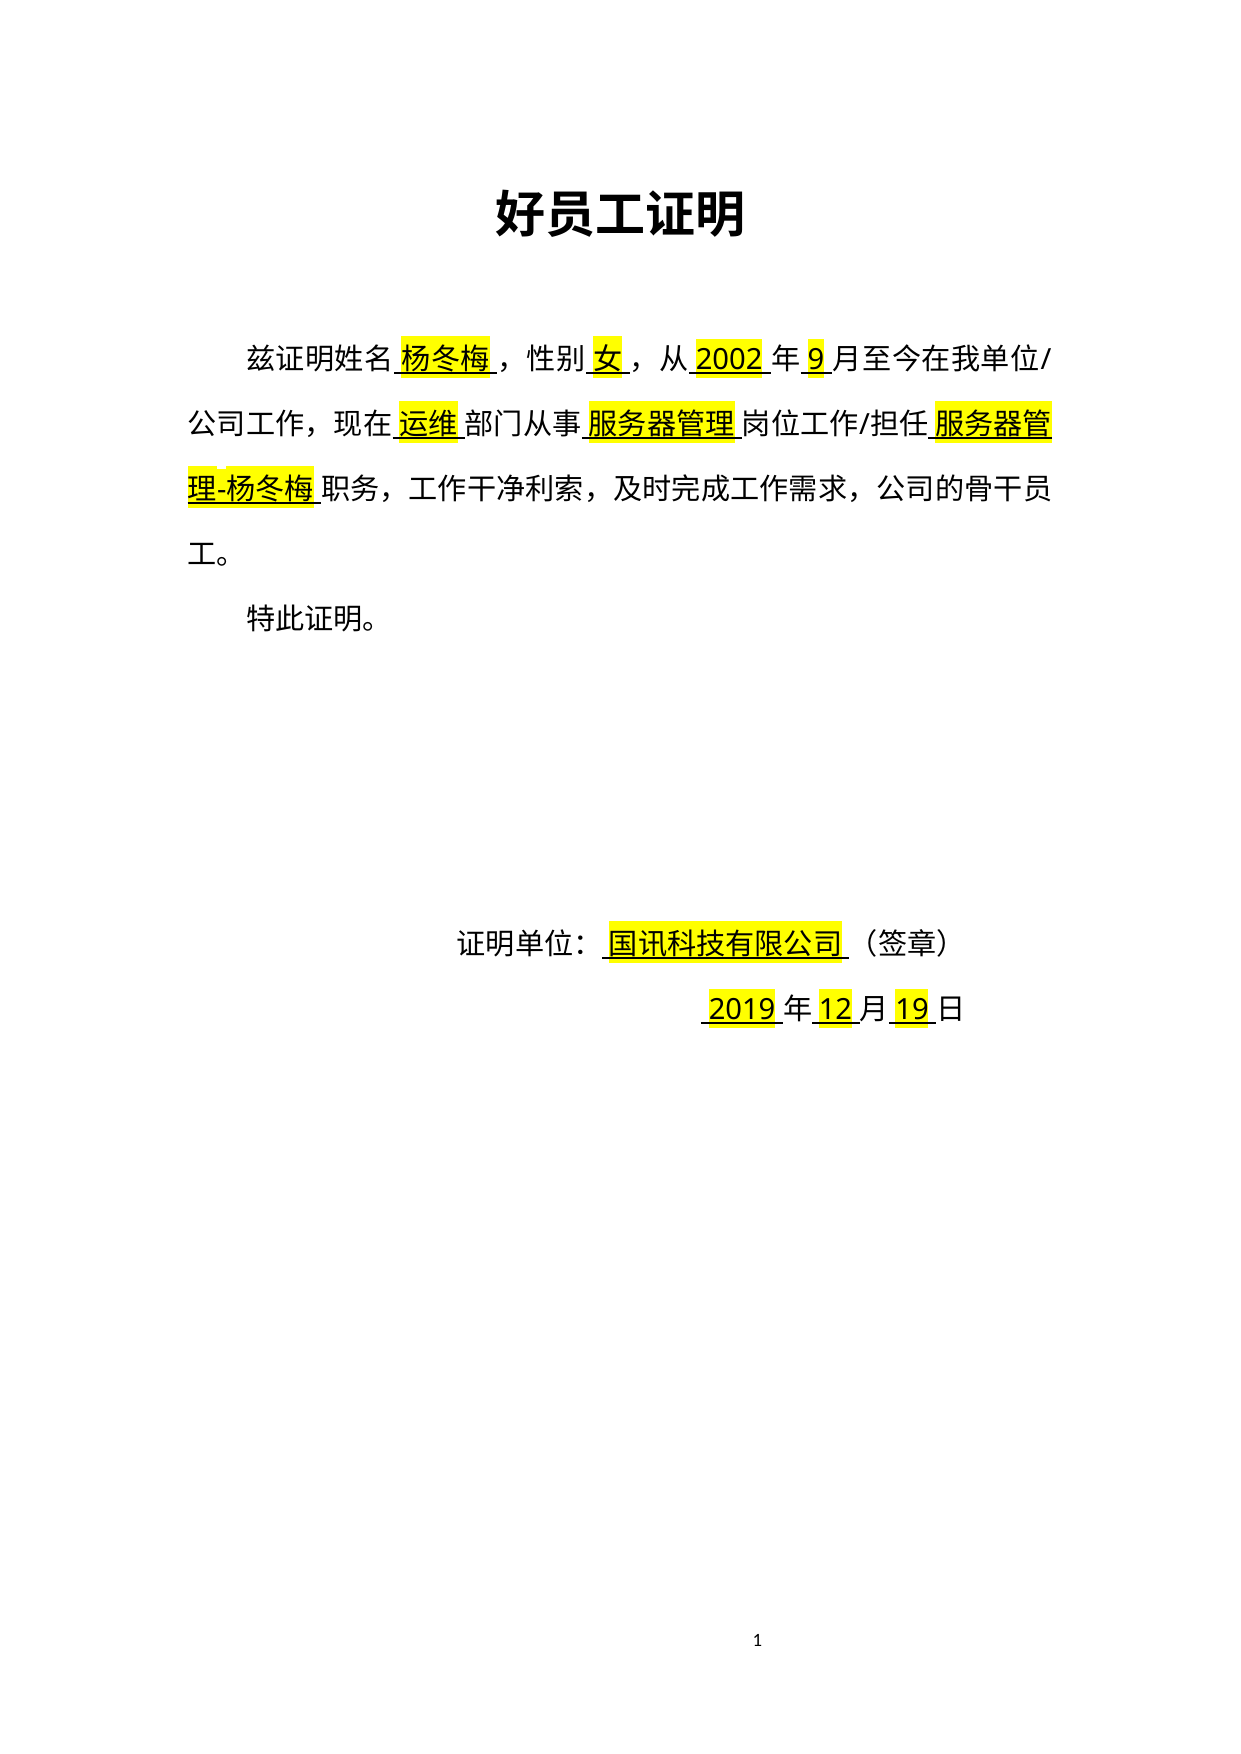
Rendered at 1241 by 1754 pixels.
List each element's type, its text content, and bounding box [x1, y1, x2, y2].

text 兹证明姓名 杨冬梅 ，性别 女 ，从 2002 年 9 月至今在我单位/公司工作，现在 运维 部门从事 服务器管理 岗位工作/担任 服务器管理-杨冬梅 职务，工作干净利索，及时完成工作需求，公司的骨干员工。 [187, 324, 1053, 584]
text 2019 年 12 月 19 日 [187, 974, 965, 1039]
text 特此证明。 [187, 584, 1053, 649]
text 证明单位： 国讯科技有限公司 （签章） [187, 909, 965, 974]
text 好员工证明 [187, 162, 1053, 259]
